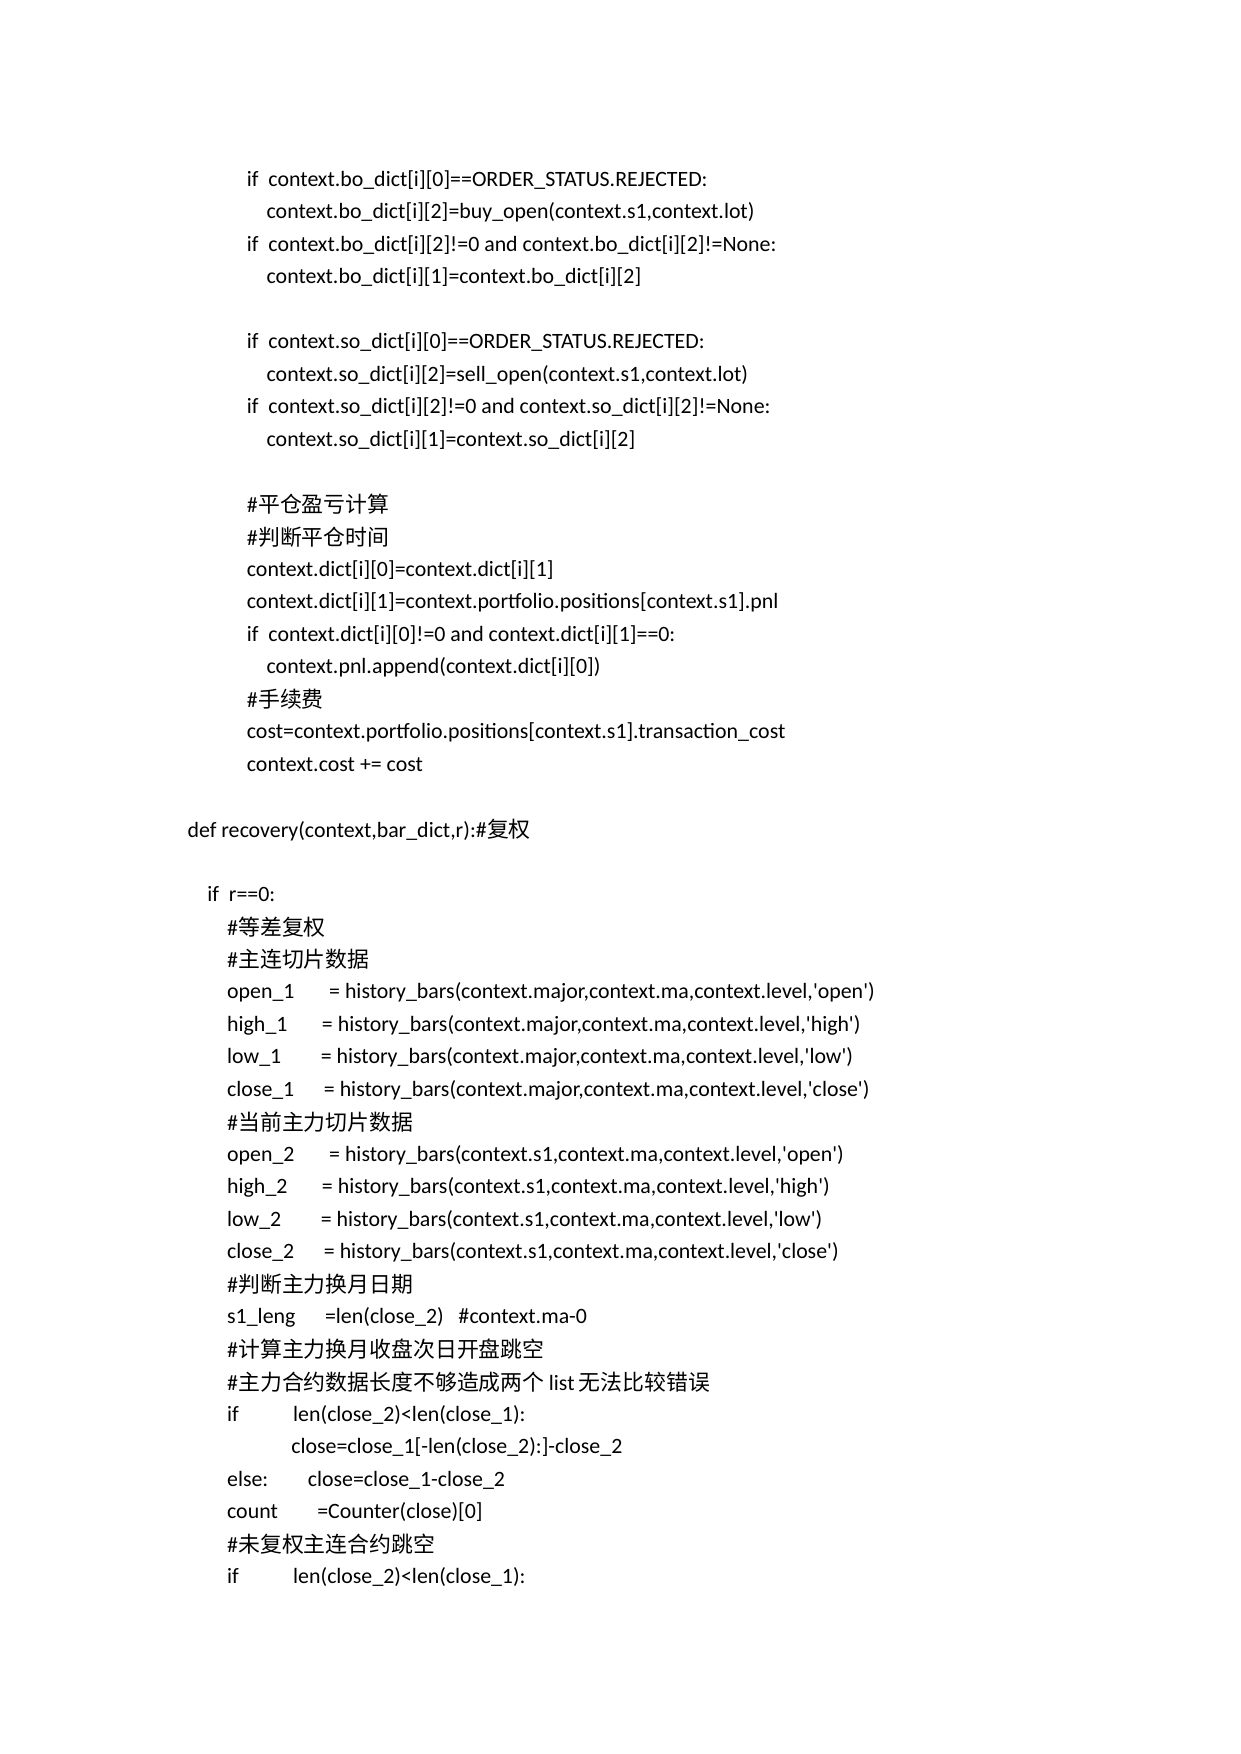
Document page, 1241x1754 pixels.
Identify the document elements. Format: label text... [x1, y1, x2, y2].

text close_1 = history_bars(context.major,context.ma,context.level,'close') [187, 1072, 1053, 1104]
text else: close=close_1-close_2 [187, 1462, 1053, 1494]
text context.cost += cost [187, 747, 1053, 779]
text #主力合约数据长度不够造成两个list无法比较错误 [187, 1364, 1053, 1397]
text open_1 = history_bars(context.major,context.ma,context.level,'open') [187, 974, 1053, 1007]
text close=close_1[-len(close_2):]-close_2 [187, 1429, 1053, 1462]
text if context.dict[i][0]!=0 and context.dict[i][1]==0: [187, 617, 1053, 649]
text context.pnl.append(context.dict[i][0]) [187, 649, 1053, 682]
text #计算主力换月收盘次日开盘跳空 [187, 1332, 1053, 1364]
text if context.bo_dict[i][2]!=0 and context.bo_dict[i][2]!=None: [187, 227, 1053, 259]
text #判断平仓时间 [187, 519, 1053, 552]
text high_2 = history_bars(context.s1,context.ma,context.level,'high') [187, 1169, 1053, 1202]
text low_1 = history_bars(context.major,context.ma,context.level,'low') [187, 1039, 1053, 1072]
text context.dict[i][0]=context.dict[i][1] [187, 552, 1053, 584]
text #未复权主连合约跳空 [187, 1527, 1053, 1559]
text if len(close_2)<len(close_1): [187, 1559, 1053, 1592]
text #主连切片数据 [187, 942, 1053, 974]
text high_1 = history_bars(context.major,context.ma,context.level,'high') [187, 1007, 1053, 1039]
text context.so_dict[i][1]=context.so_dict[i][2] [187, 422, 1053, 454]
text context.bo_dict[i][2]=buy_open(context.s1,context.lot) [187, 194, 1053, 227]
text #平仓盈亏计算 [187, 487, 1053, 519]
text low_2 = history_bars(context.s1,context.ma,context.level,'low') [187, 1202, 1053, 1234]
text #当前主力切片数据 [187, 1104, 1053, 1137]
text if len(close_2)<len(close_1): [187, 1397, 1053, 1429]
text count =Counter(close)[0] [187, 1494, 1053, 1527]
text if r==0: [187, 877, 1053, 909]
text open_2 = history_bars(context.s1,context.ma,context.level,'open') [187, 1137, 1053, 1169]
text context.so_dict[i][2]=sell_open(context.s1,context.lot) [187, 357, 1053, 389]
text #等差复权 [187, 909, 1053, 942]
text if context.so_dict[i][0]==ORDER_STATUS.REJECTED: [187, 324, 1053, 357]
text if context.so_dict[i][2]!=0 and context.so_dict[i][2]!=None: [187, 389, 1053, 422]
text #判断主力换月日期 [187, 1267, 1053, 1299]
text close_2 = history_bars(context.s1,context.ma,context.level,'close') [187, 1234, 1053, 1267]
text cost=context.portfolio.positions[context.s1].transaction_cost [187, 714, 1053, 747]
text context.dict[i][1]=context.portfolio.positions[context.s1].pnl [187, 584, 1053, 617]
text if context.bo_dict[i][0]==ORDER_STATUS.REJECTED: [187, 162, 1053, 194]
text def recovery(context,bar_dict,r):#复权 [187, 812, 1053, 844]
text context.bo_dict[i][1]=context.bo_dict[i][2] [187, 259, 1053, 292]
text #手续费 [187, 682, 1053, 714]
text s1_leng =len(close_2) #context.ma-0 [187, 1299, 1053, 1332]
